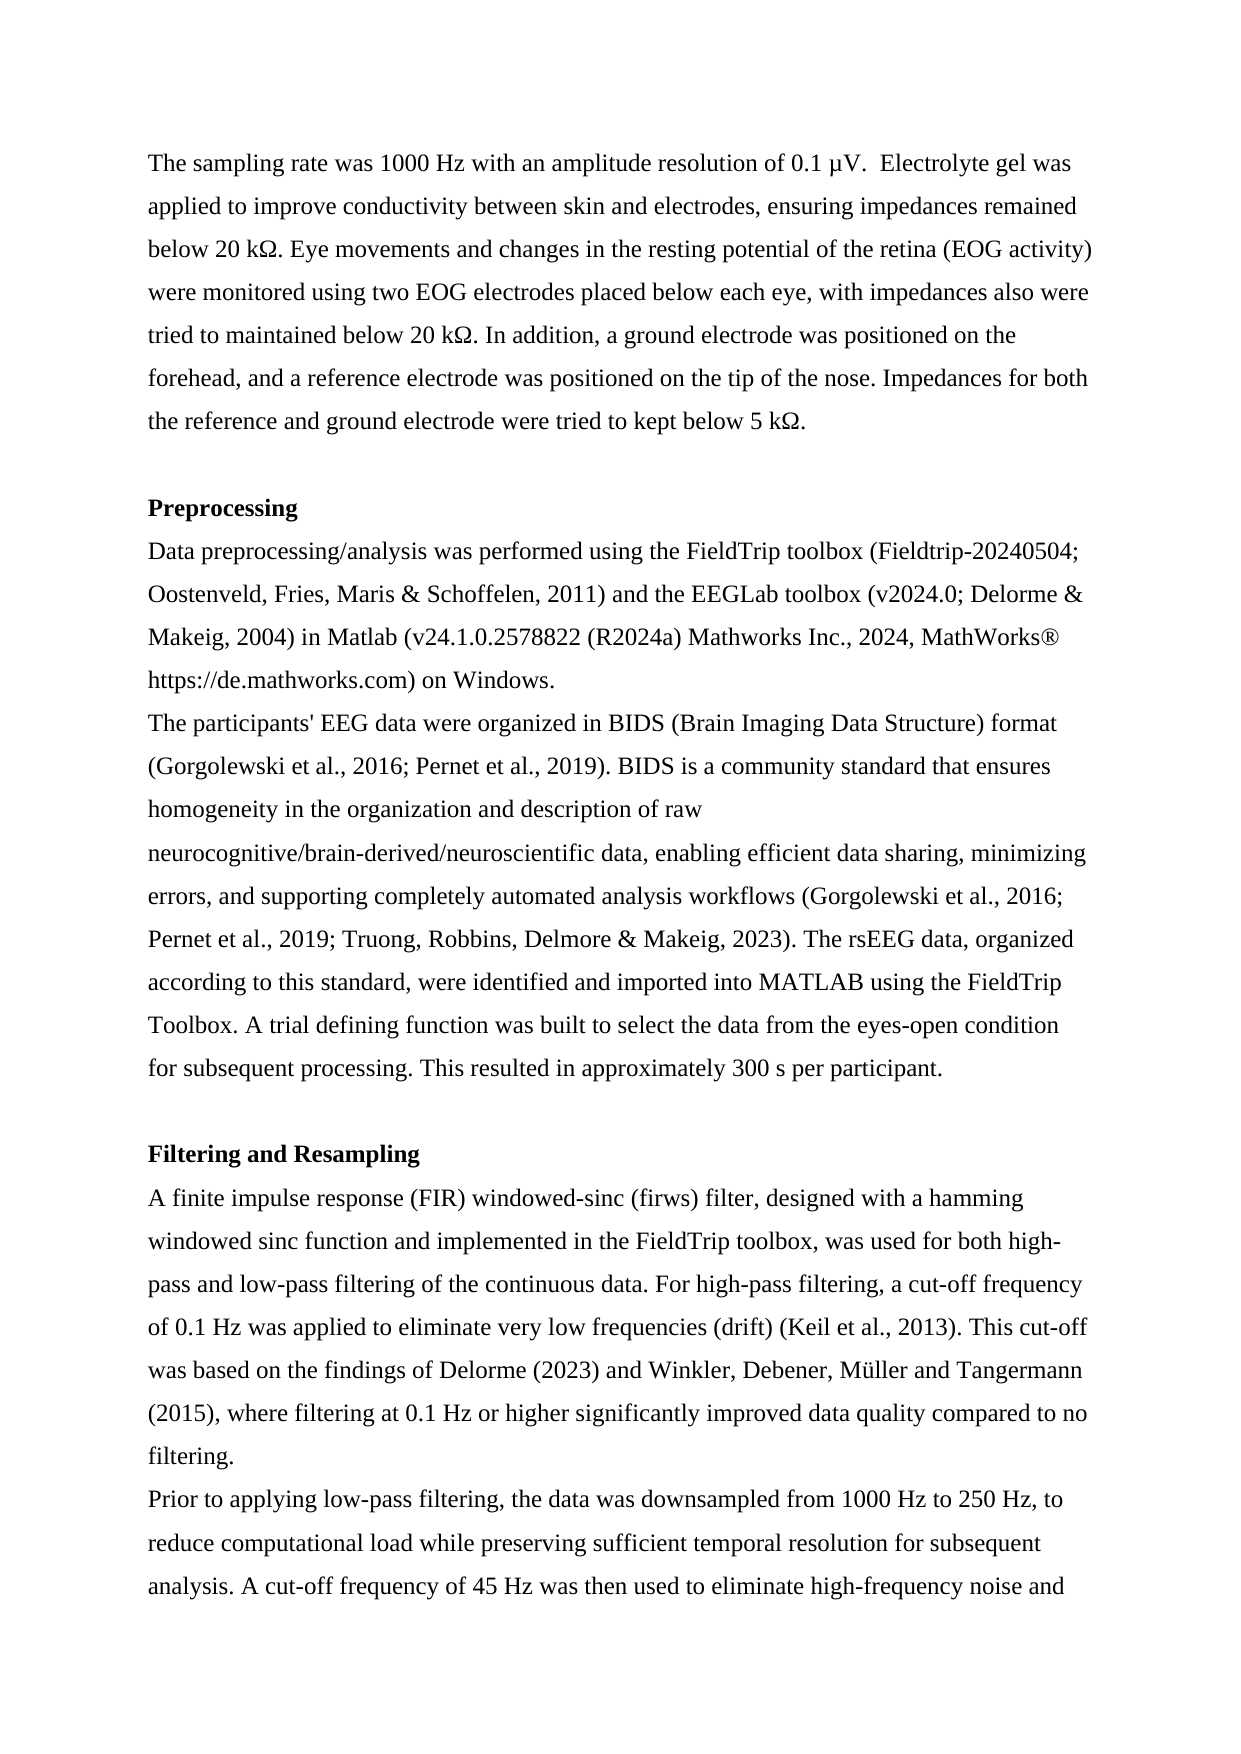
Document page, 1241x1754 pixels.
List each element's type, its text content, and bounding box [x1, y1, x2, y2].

text A finite impulse response (FIR) windowed-sinc (firws) filter, designed with a hamming windowed sinc function and implemented in the FieldTrip toolbox, was used for both high-pass and low-pass filtering of the continuous data. For high-pass filtering, a cut-off frequency of 0.1 Hz was applied to eliminate very low frequencies (drift) (Keil et al., 2013). This cut-off was based on the findings of Delorme (2023) and Winkler, Debener, Müller and Tangermann (2015), where filtering at 0.1 Hz or higher significantly improved data quality compared to no filtering. [148, 1183, 1093, 1470]
text The participants' EEG data were organized in BIDS (Brain Imaging Data Structure) format (Gorgolewski et al., 2016; Pernet et al., 2019). BIDS is a community standard that ensures homogeneity in the organization and description of raw neurocognitive/brain-derived/neuroscientific data, enabling efficient data sharing, minimizing errors, and supporting completely automated analysis workflows (Gorgolewski et al., 2016; Pernet et al., 2019; Truong, Robbins, Delmore & Makeig, 2023). The rsEEG data, organized according to this standard, were identified and imported into MATLAB using the FieldTrip Toolbox. A trial defining function was built to select the data from the eyes-open condition for subsequent processing. This resulted in approximately 300 s per participant. [148, 708, 1093, 1082]
text Data preprocessing/analysis was performed using the FieldTrip toolbox (Fieldtrip-20240504; Oostenveld, Fries, Maris & Schoffelen, 2011) and the EEGLab toolbox (v2024.0; Delorme & Makeig, 2004) in Matlab (v24.1.0.2578822 (R2024a) Mathworks Inc., 2024, MathWorks® https://de.mathworks.com) on Windows. [148, 536, 1093, 694]
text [148, 1484, 1093, 1599]
text Filtering and Resampling [148, 1139, 1093, 1168]
text The sampling rate was 1000 Hz with an amplitude resolution of 0.1 µV. Electrolyte gel was applied to improve conductivity between skin and electrodes, ensuring impedances remained below 20 kΩ. Eye movements and changes in the resting potential of the retina (EOG activity) were monitored using two EOG electrodes placed below each eye, with impedances also were tried to maintained below 20 kΩ. In addition, a ground electrode was positioned on the forehead, and a reference electrode was positioned on the tip of the nose. Impedances for both the reference and ground electrode were tried to kept below 5 kΩ. [148, 148, 1093, 435]
text Preprocessing [148, 493, 1093, 521]
